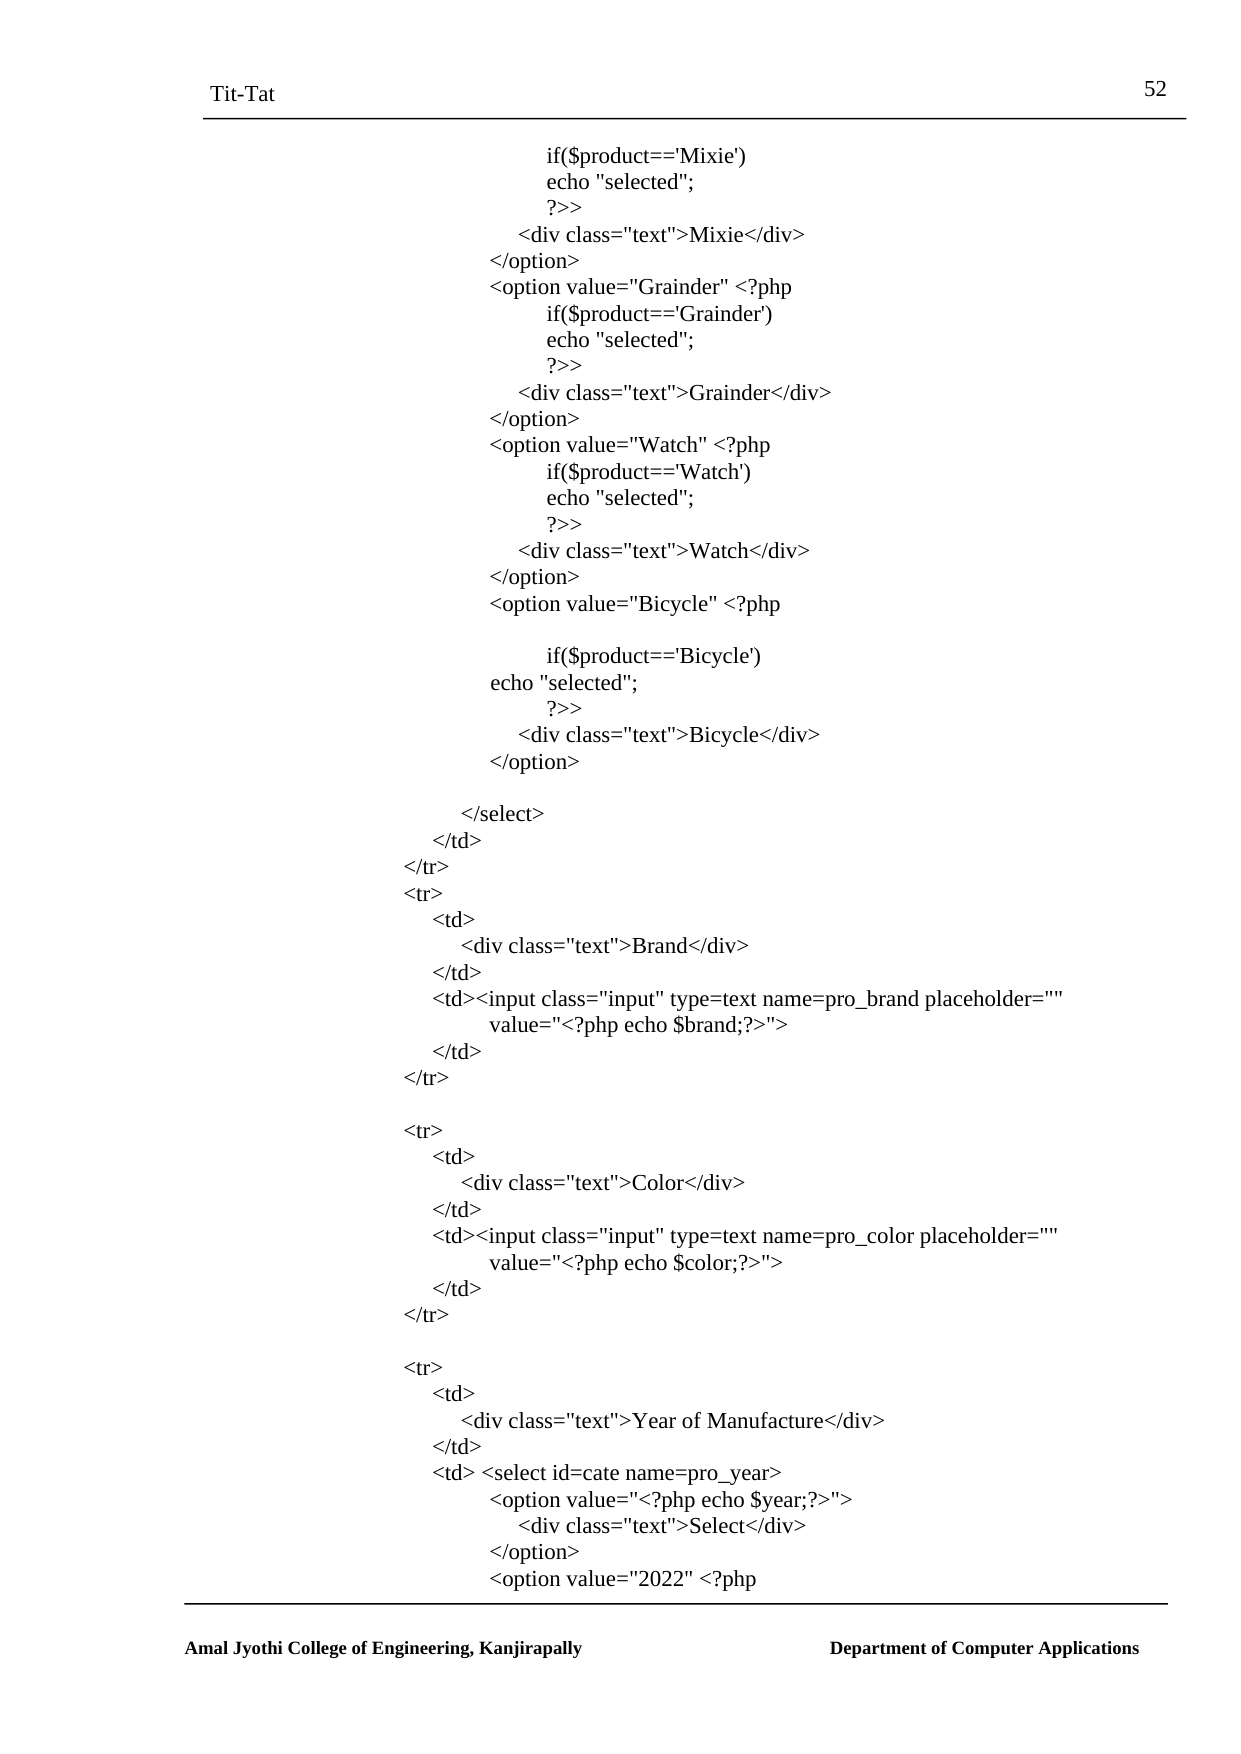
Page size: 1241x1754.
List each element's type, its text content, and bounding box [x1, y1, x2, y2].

text ?>> [231, 194, 1180, 221]
text </option> [231, 247, 1180, 273]
text if($product=='Mixie') [231, 142, 1180, 168]
text value="<?php echo $brand;?>"> [231, 1011, 1180, 1038]
text <div class="text">Bicycle</div> [231, 721, 1180, 748]
text <td> [231, 906, 1180, 932]
text <td> [231, 1380, 1180, 1407]
text </td> [231, 1433, 1180, 1459]
text <tr> [231, 879, 1180, 906]
text if($product=='Watch') [231, 458, 1180, 484]
text </tr> [231, 1301, 1180, 1328]
text </td> [231, 827, 1180, 853]
text </td> [231, 1196, 1180, 1222]
text <div class="text">Watch</div> [231, 537, 1180, 563]
text <td> <select id=cate name=pro_year> [231, 1459, 1180, 1486]
text <tr> [231, 1354, 1180, 1380]
text <option value="2022" <?php [231, 1565, 1180, 1591]
text echo "selected"; [231, 326, 1180, 352]
text <option value="Watch" <?php [231, 432, 1180, 458]
text if($product=='Bicycle') [231, 642, 1180, 669]
text <td><input class="input" type=text name=pro_brand placeholder="" [231, 985, 1180, 1011]
text <option value="Grainder" <?php [231, 273, 1180, 300]
text <div class="text">Select</div> [231, 1512, 1180, 1538]
text </option> [231, 405, 1180, 432]
text </tr> [231, 1064, 1180, 1090]
text ?>> [231, 695, 1180, 721]
text ?>> [231, 511, 1180, 537]
text </td> [231, 959, 1180, 985]
text <div class="text">Grainder</div> [231, 379, 1180, 405]
text echo "selected"; [231, 168, 1180, 194]
text if($product=='Grainder') [231, 300, 1180, 326]
text </td> [231, 1275, 1180, 1301]
text </option> [231, 563, 1180, 590]
text </td> [231, 1038, 1180, 1064]
text </option> [231, 748, 1180, 774]
text <div class="text">Mixie</div> [231, 221, 1180, 247]
text </tr> [231, 853, 1180, 879]
text value="<?php echo $color;?>"> [231, 1248, 1180, 1275]
text <td><input class="input" type=text name=pro_color placeholder="" [231, 1222, 1180, 1248]
text <option value="Bicycle" <?php [231, 590, 1180, 616]
text <tr> [231, 1117, 1180, 1143]
text <div class="text">Brand</div> [231, 932, 1180, 959]
text ?>> [231, 352, 1180, 379]
text echo "selected"; [231, 484, 1180, 511]
text <option value="<?php echo $year;?>"> [231, 1486, 1180, 1512]
text <div class="text">Color</div> [231, 1169, 1180, 1196]
text </select> [231, 801, 1180, 827]
text <div class="text">Year of Manufacture</div> [231, 1407, 1180, 1433]
text </option> [231, 1538, 1180, 1565]
text <td> [231, 1143, 1180, 1169]
text echo "selected"; [175, 669, 1180, 695]
